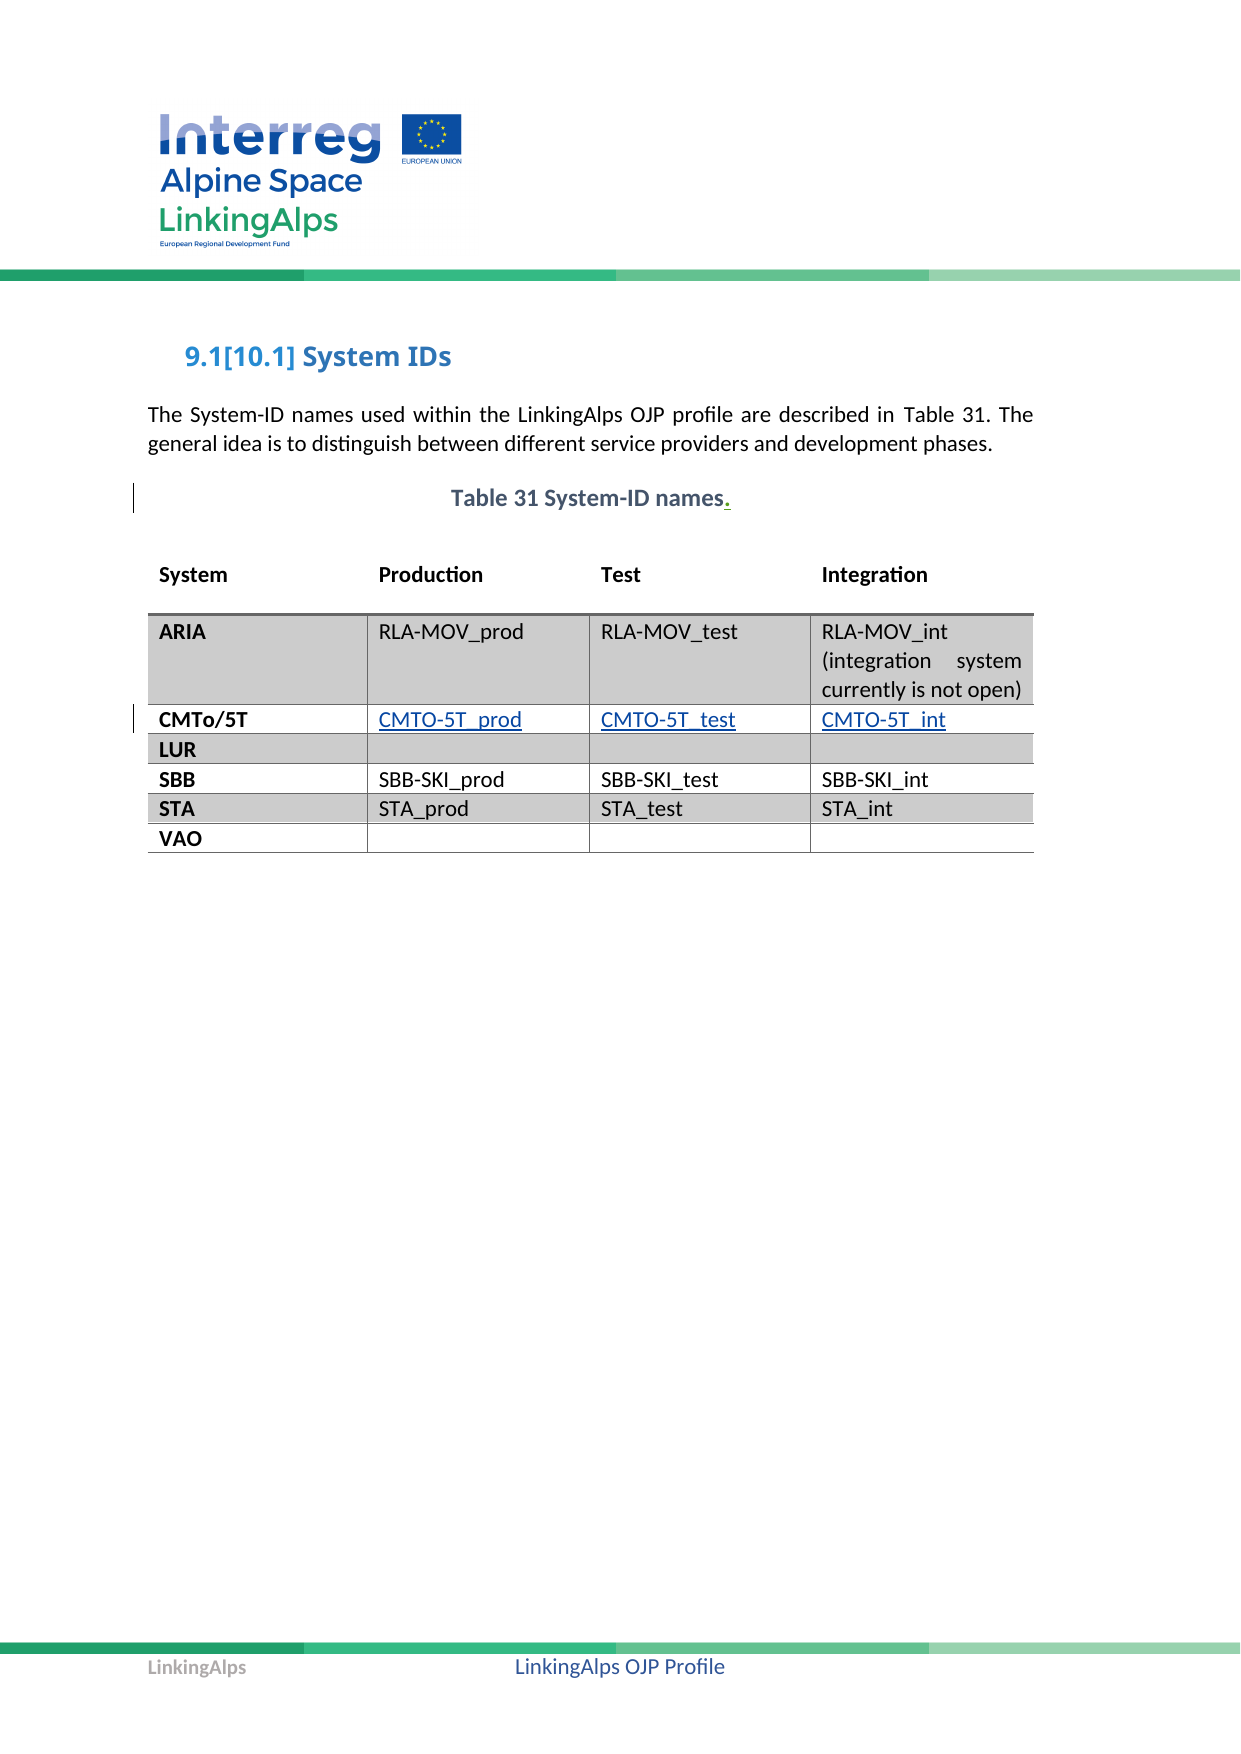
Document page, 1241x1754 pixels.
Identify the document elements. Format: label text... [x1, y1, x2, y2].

table_cell RLA-MOV_int (integration system currently is not open) [811, 616, 1033, 704]
table_cell [590, 705, 810, 733]
table_cell STA [148, 794, 367, 822]
table_header System [148, 534, 367, 613]
table_cell RLA-MOV_prod [368, 616, 589, 704]
table_cell STA_prod [368, 794, 589, 822]
table_cell [590, 824, 810, 852]
picture [0, 267, 1241, 284]
table_header Integration [810, 534, 1033, 613]
text The System-ID names used within the LinkingAlps OJP profile are described in Table 31. The general idea is to distinguish between different service providers and development phases. [148, 399, 1033, 457]
table_cell CMTo/5T [148, 705, 367, 733]
table_cell SBB [148, 764, 367, 793]
table_cell STA_test [590, 794, 810, 822]
picture [147, 98, 479, 256]
table_header Production [367, 534, 589, 613]
table_cell SBB-SKI_prod [368, 764, 589, 793]
text Table 31 System-ID names [148, 482, 1033, 513]
subtitle System IDs [184, 337, 1033, 374]
table_cell [368, 734, 589, 763]
table_cell SBB-SKI_int [811, 764, 1033, 793]
table_cell VAO [148, 824, 367, 852]
table_cell LUR [148, 734, 367, 763]
table_header Test [590, 534, 810, 613]
table_cell [368, 824, 589, 852]
table_cell [811, 824, 1033, 852]
table_cell RLA-MOV_test [590, 616, 810, 704]
table_cell ARIA [148, 616, 367, 704]
table_cell [811, 705, 1033, 733]
table_cell [811, 734, 1033, 763]
table_cell [368, 705, 589, 733]
picture [0, 1640, 1241, 1657]
table_cell SBB-SKI_test [590, 764, 810, 793]
table_cell [590, 734, 810, 763]
table_cell STA_int [811, 794, 1033, 822]
